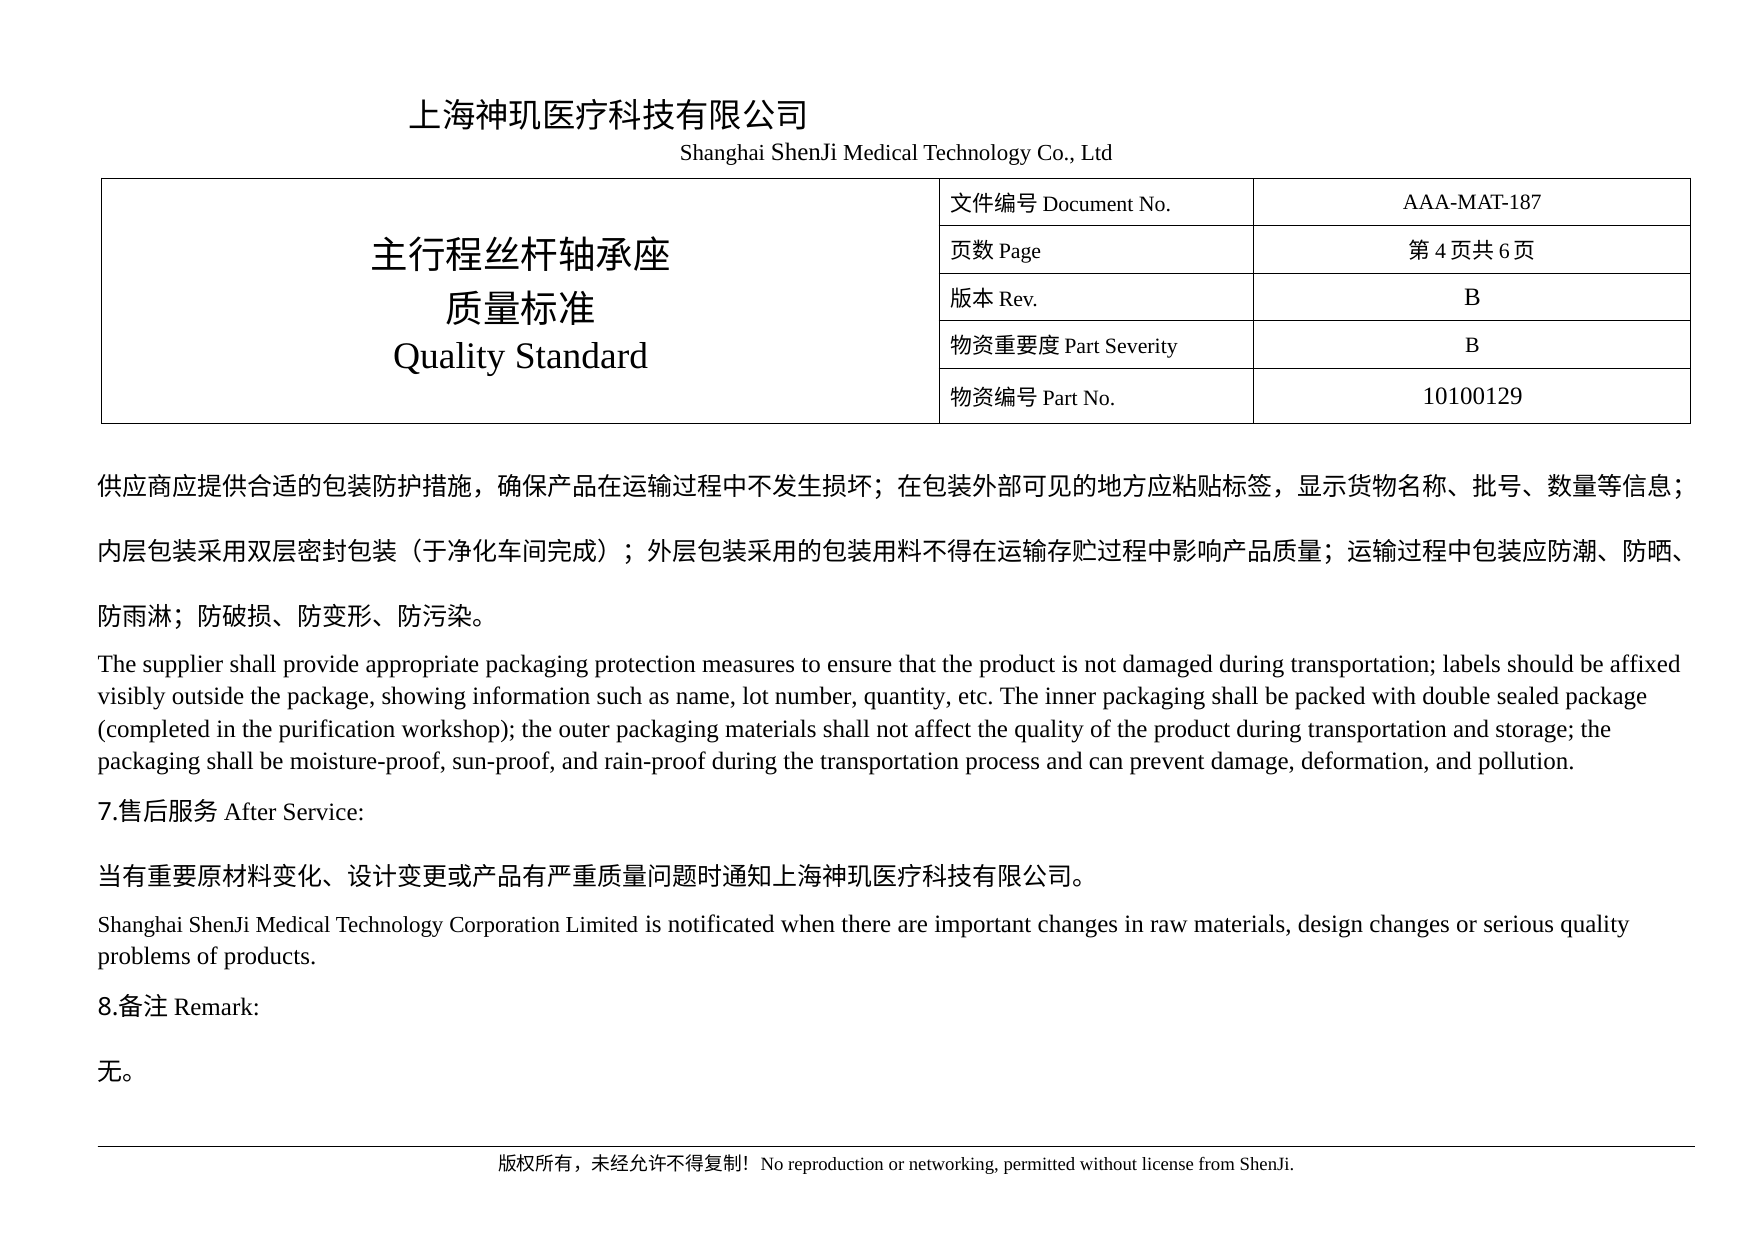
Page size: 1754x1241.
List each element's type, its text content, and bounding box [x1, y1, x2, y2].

text Shanghai ShenJi Medical Technology Corporation Limited is notificated when there are important changes in raw materials, design changes or serious quality problems of products. [97, 907, 1695, 972]
text The supplier shall provide appropriate packaging protection measures to ensure that the product is not damaged during transportation; labels should be affixed visibly outside the package, showing information such as name, lot number, quantity, etc. The inner packaging shall be packed with double sealed package (completed in the purification workshop); the outer packaging materials shall not affect the quality of the product during transportation and storage; the packaging shall be moisture-proof, sun-proof, and rain-proof during the transportation process and can prevent damage, deformation, and pollution. [97, 647, 1695, 777]
text 8.备注Remark: [97, 972, 1681, 1037]
text 无。 [97, 1037, 1711, 1102]
text 供应商应提供合适的包装防护措施，确保产品在运输过程中不发生损坏；在包装外部可见的地方应粘贴标签，显示货物名称、批号、数量等信息；内层包装采用双层密封包装（于净化车间完成）；外层包装采用的包装用料不得在运输存贮过程中影响产品质量；运输过程中包装应防潮、防晒、防雨淋；防破损、防变形、防污染。 [97, 452, 1695, 647]
text 当有重要原材料变化、设计变更或产品有严重质量问题时通知上海神玑医疗科技有限公司。 [97, 842, 1711, 907]
text 7.售后服务After Service: [97, 777, 1681, 842]
